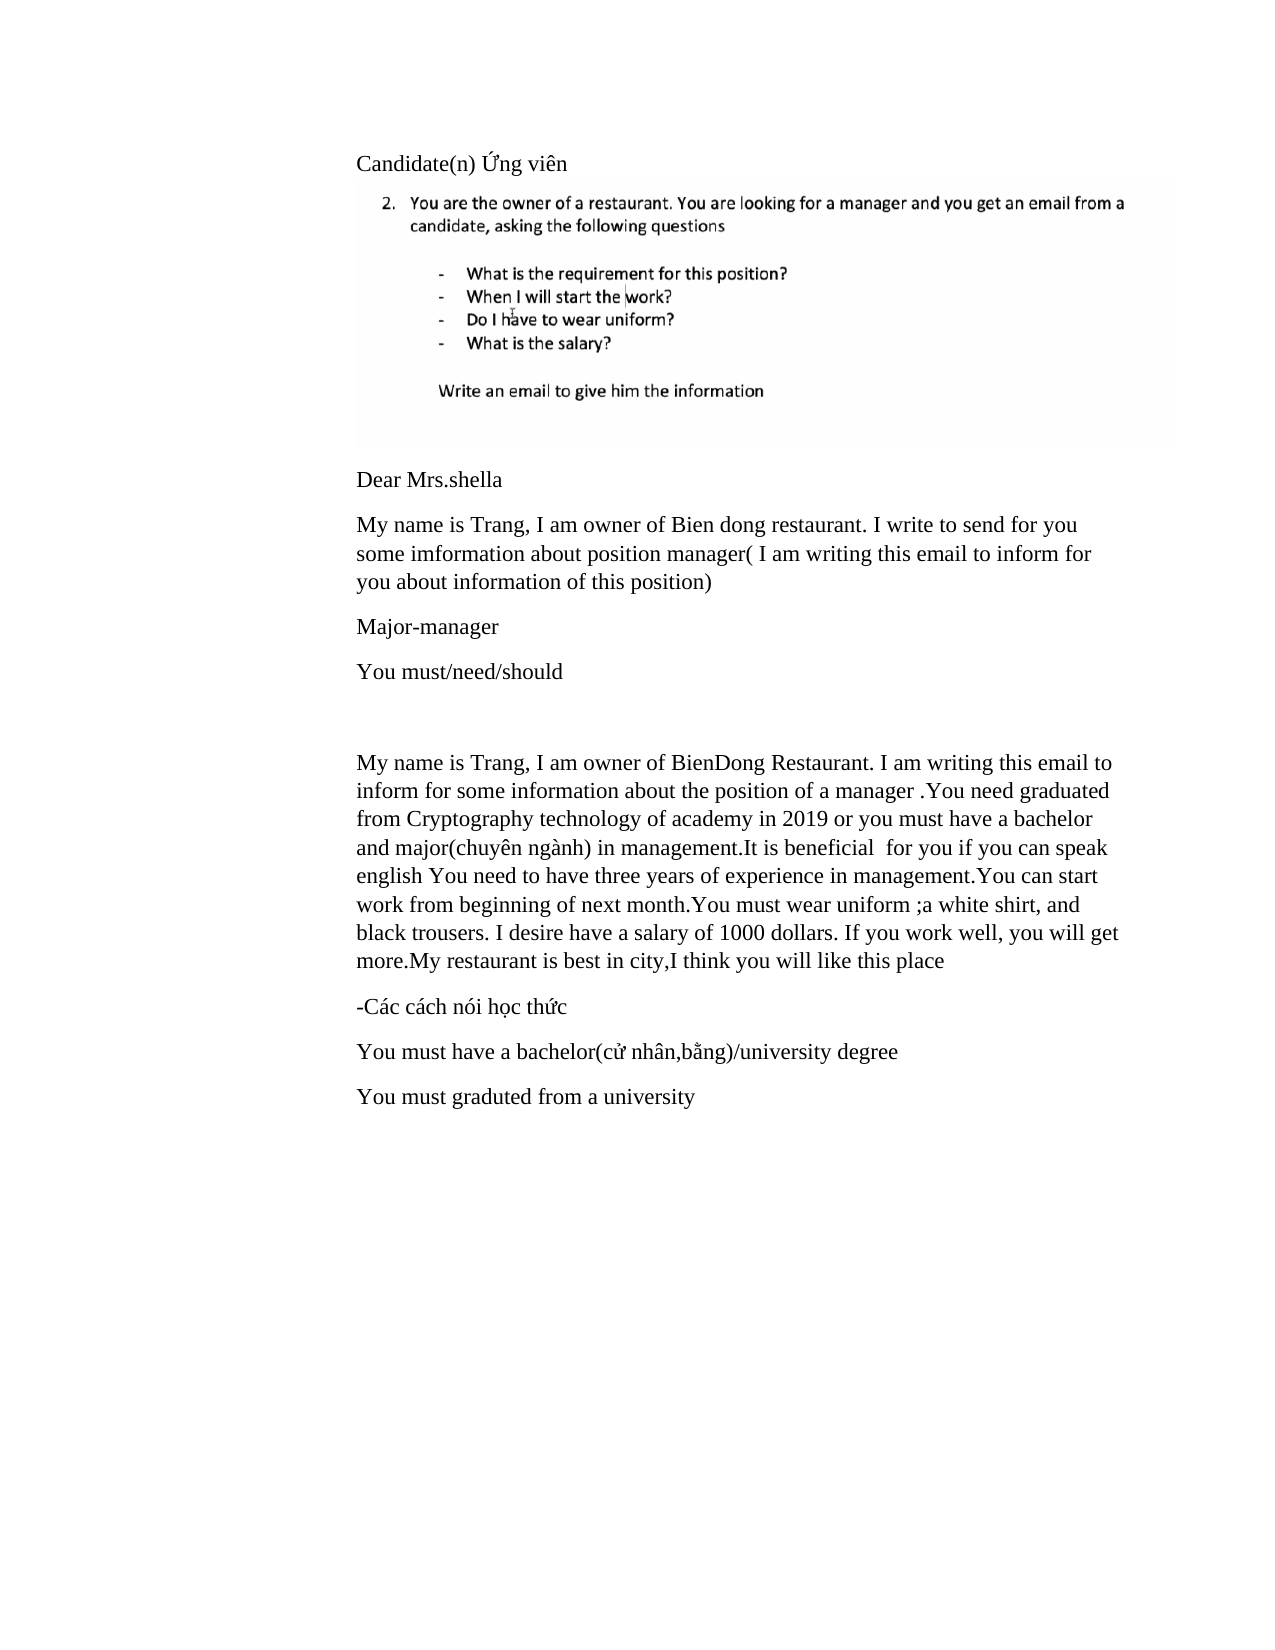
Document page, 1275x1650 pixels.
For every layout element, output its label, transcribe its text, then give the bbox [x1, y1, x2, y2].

text Dear Mrs.shella [356, 466, 1125, 492]
text You must/need/should [356, 658, 1125, 685]
text -Các cách nói học thức [356, 993, 1125, 1019]
picture [356, 178, 1172, 448]
text Major-manager [356, 613, 1125, 639]
text My name is Trang, I am owner of BienDong Restaurant. I am writing this email to inform for some information about the position of a manager .You need graduated from Cryptography technology of academy in 2019 or you must have a bachelor and major(chuyên ngành) in management.It is beneficial for you if you can speak english You need to have three years of experience in management.You can start work from beginning of next month.You must wear uniform ;a white shirt, and black trousers. I desire have a salary of 1000 dollars. If you work well, you will get more.My restaurant is best in city,I think you will like this place [356, 748, 1125, 974]
text My name is Trang, I am owner of Bien dong restaurant. I write to send for you some imformation about position manager( I am writing this email to inform for you about information of this position) [356, 511, 1125, 594]
text You must have a bachelor(cử nhân,bằng)/university degree [356, 1038, 1125, 1064]
text Candidate(n) Ứng viên [356, 150, 1125, 178]
text You must graduted from a university [356, 1083, 1125, 1109]
